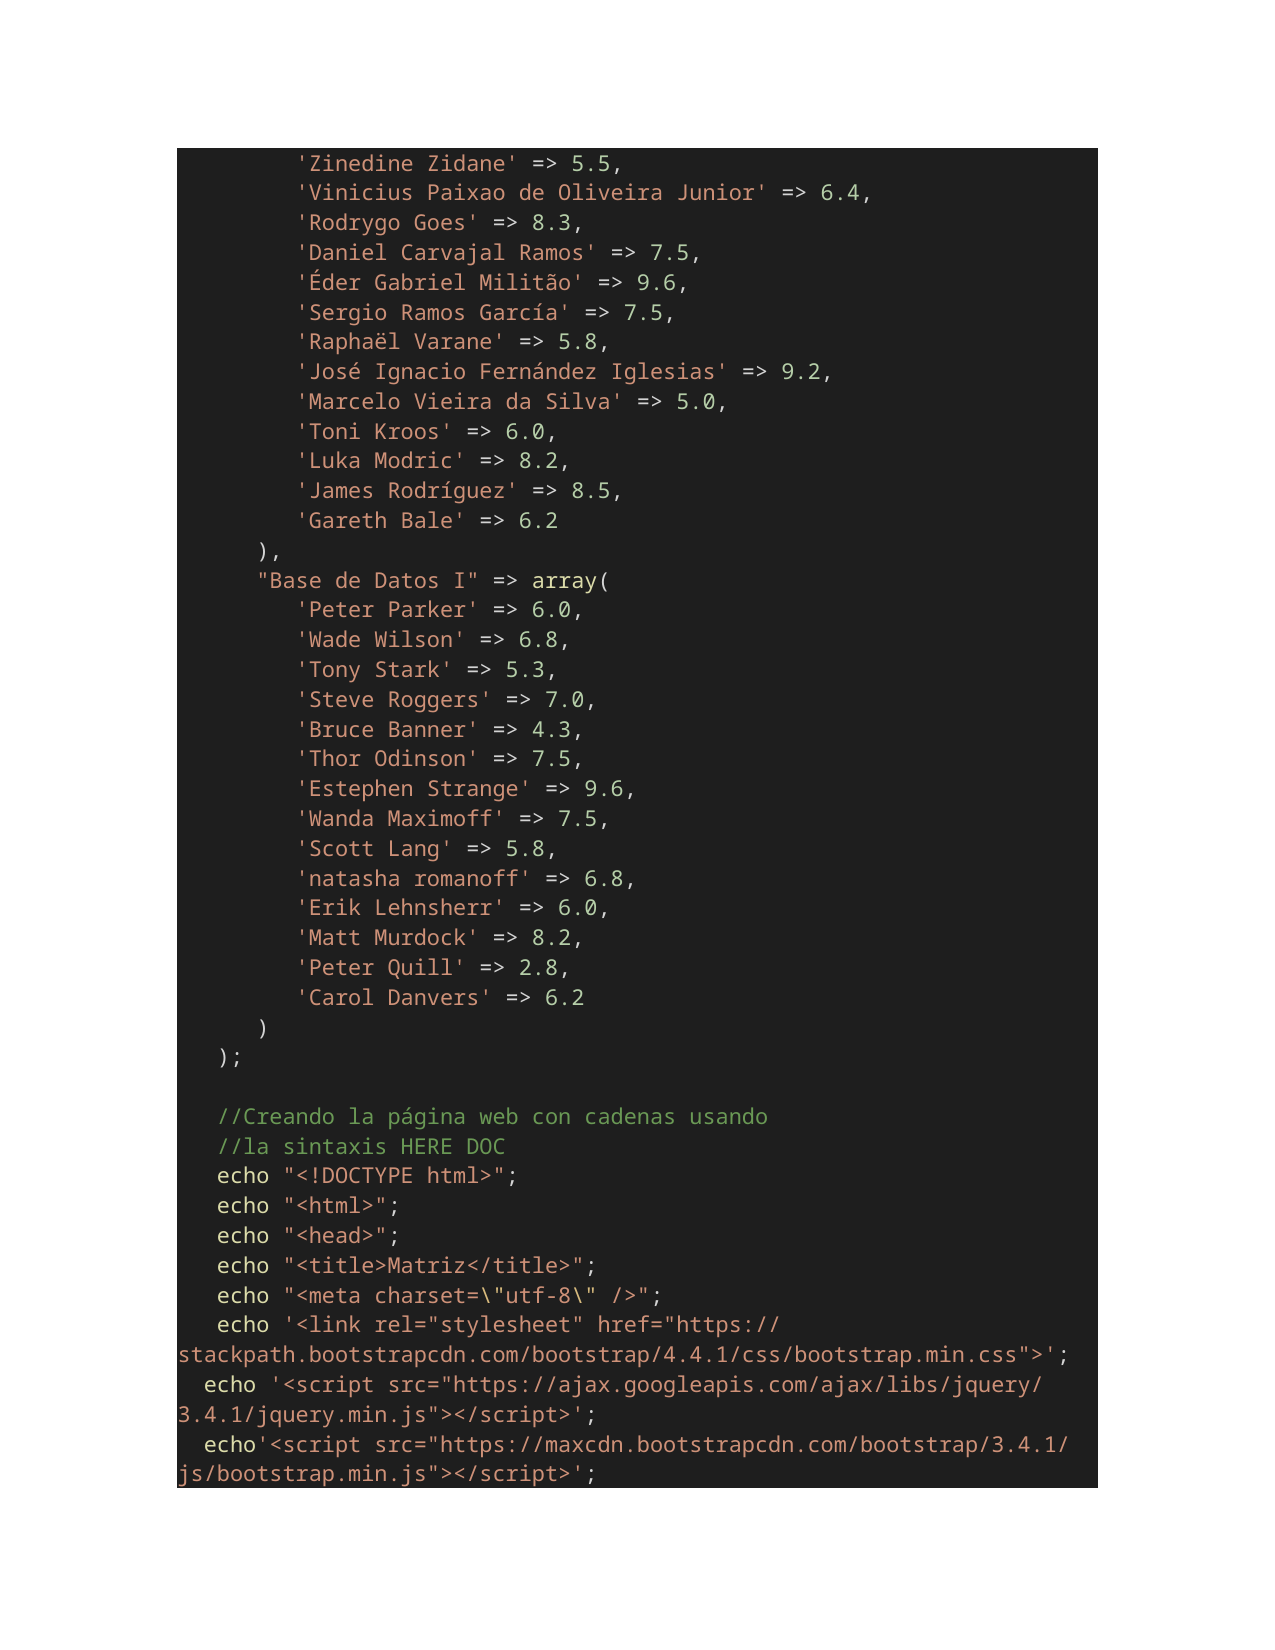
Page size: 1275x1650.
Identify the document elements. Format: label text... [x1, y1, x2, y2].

text echo "<html>"; [177, 1190, 1098, 1220]
text 'Zinedine Zidane' => 5.5, [177, 148, 1098, 177]
text 'Peter Parker' => 6.0, [177, 594, 1098, 624]
text 'Matt Murdock' => 8.2, [177, 922, 1098, 952]
text 'Peter Quill' => 2.8, [177, 952, 1098, 982]
text echo '<script src="https://ajax.googleapis.com/ajax/libs/jquery/3.4.1/jquery.min.js"></script>'; [177, 1369, 1098, 1429]
text 'Vinicius Paixao de Oliveira Junior' => 6.4, [177, 177, 1098, 207]
text 'Estephen Strange' => 9.6, [177, 773, 1098, 803]
text //Creando la página web con cadenas usando [177, 1101, 1098, 1131]
text 'Tony Stark' => 5.3, [177, 654, 1098, 684]
text 'Gareth Bale' => 6.2 [177, 505, 1098, 535]
text 'Raphaël Varane' => 5.8, [177, 326, 1098, 356]
text 'natasha romanoff' => 6.8, [177, 863, 1098, 892]
text echo'<script src="https://maxcdn.bootstrapcdn.com/bootstrap/3.4.1/js/bootstrap.min.js"></script>'; [177, 1429, 1098, 1488]
text 'Toni Kroos' => 6.0, [177, 416, 1098, 446]
text 'Luka Modric' => 8.2, [177, 446, 1098, 475]
text //la sintaxis HERE DOC [177, 1131, 1098, 1161]
text echo "<meta charset=\"utf-8\" />"; [177, 1280, 1098, 1309]
text echo '<link rel="stylesheet" href="https://stackpath.bootstrapcdn.com/bootstrap/4.4.1/css/bootstrap.min.css">'; [177, 1309, 1098, 1369]
text 'Daniel Carvajal Ramos' => 7.5, [177, 237, 1098, 267]
text 'Wade Wilson' => 6.8, [177, 624, 1098, 654]
text 'Carol Danvers' => 6.2 [177, 982, 1098, 1012]
text 'Sergio Ramos García' => 7.5, [177, 297, 1098, 326]
text echo "<title>Matriz</title>"; [177, 1250, 1098, 1280]
text 'Bruce Banner' => 4.3, [177, 714, 1098, 743]
text 'José Ignacio Fernández Iglesias' => 9.2, [177, 356, 1098, 386]
text ), [177, 535, 1098, 565]
text 'James Rodríguez' => 8.5, [177, 475, 1098, 505]
text 'Thor Odinson' => 7.5, [177, 743, 1098, 773]
text 'Éder Gabriel Militão' => 9.6, [177, 267, 1098, 297]
text 'Scott Lang' => 5.8, [177, 833, 1098, 863]
text 'Wanda Maximoff' => 7.5, [177, 803, 1098, 833]
text 'Steve Roggers' => 7.0, [177, 684, 1098, 714]
text 'Marcelo Vieira da Silva' => 5.0, [177, 386, 1098, 416]
text "Base de Datos I" => array( [177, 565, 1098, 594]
text ); [177, 1041, 1098, 1071]
text echo "<head>"; [177, 1220, 1098, 1250]
text ) [177, 1012, 1098, 1041]
text 'Erik Lehnsherr' => 6.0, [177, 892, 1098, 922]
text echo "<!DOCTYPE html>"; [177, 1161, 1098, 1190]
text 'Rodrygo Goes' => 8.3, [177, 207, 1098, 237]
